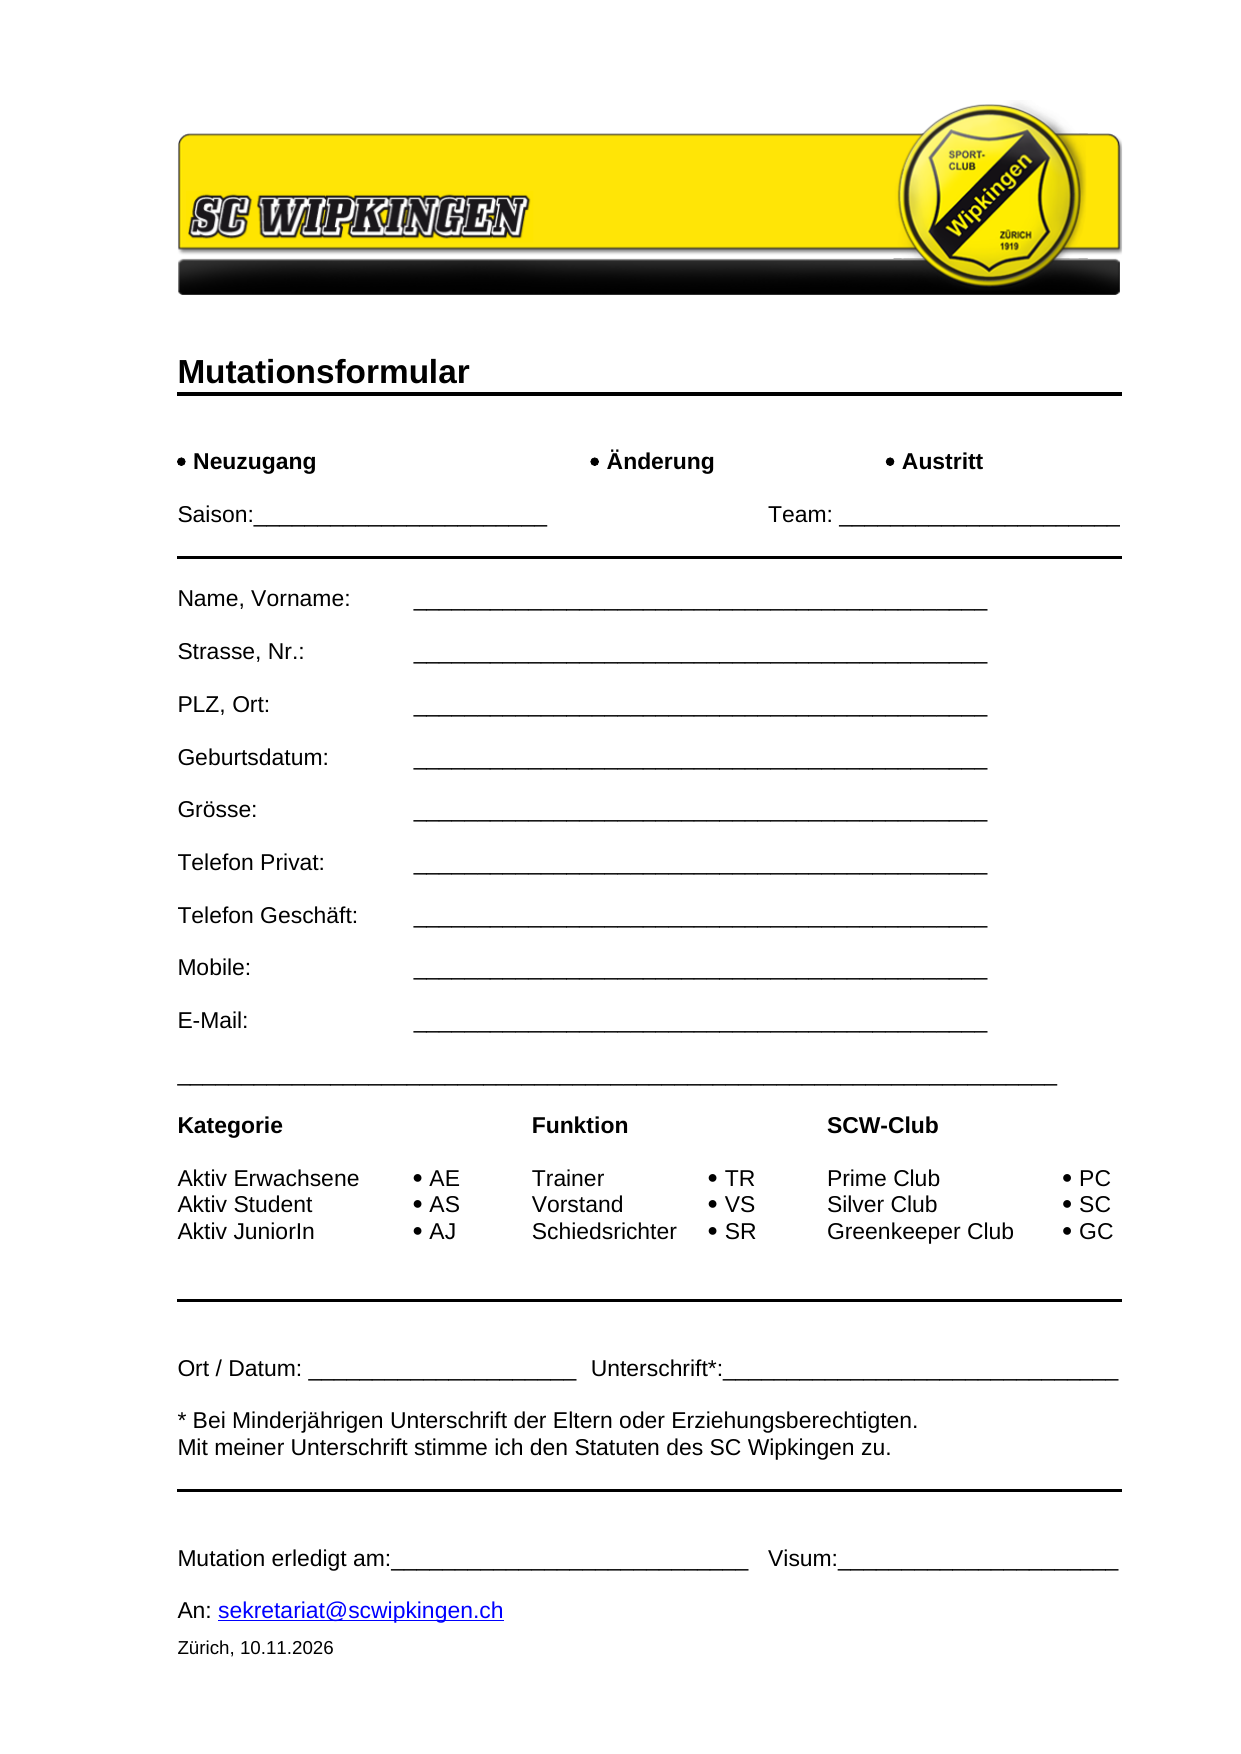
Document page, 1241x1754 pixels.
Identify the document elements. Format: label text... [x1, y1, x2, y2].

text Mobile: _____________________________________________ [177, 954, 1122, 981]
text Saison:_______________________ Team: ______________________ [177, 501, 1122, 556]
text Aktiv Erwachsene AE Trainer TR Prime Club PC [177, 1165, 1122, 1191]
text Strasse, Nr.: _____________________________________________ [177, 612, 1122, 664]
text Ort / Datum: _____________________ Unterschrift*:_______________________________ [177, 1355, 1122, 1381]
text Neuzugang Änderung Austritt [177, 448, 1122, 501]
text Mutationsformular [177, 352, 1122, 392]
text _____________________________________________________________________ [177, 1060, 1122, 1112]
text Name, Vorname: _____________________________________________ [177, 559, 1122, 612]
text Telefon Geschäft: _____________________________________________ [177, 902, 1122, 928]
text Kategorie Funktion SCW-Club [177, 1112, 1122, 1139]
text Aktiv JuniorIn AJ Schiedsrichter SR Greenkeeper Club GC [177, 1218, 1122, 1244]
text Grösse: _____________________________________________ [177, 796, 1122, 822]
picture [177, 100, 1123, 300]
text Mit meiner Unterschrift stimme ich den Statuten des SC Wipkingen zu. [177, 1434, 1122, 1489]
text E-Mail: _____________________________________________ [177, 1007, 1122, 1033]
text Mutation erledigt am:____________________________ Visum:______________________ [177, 1544, 1122, 1571]
text Telefon Privat: _____________________________________________ [177, 849, 1122, 875]
text An: sekretariat@scwipkingen.ch [177, 1597, 1122, 1623]
text Aktiv Student AS Vorstand VS Silver Club SC [177, 1191, 1122, 1218]
text * Bei Minderjährigen Unterschrift der Eltern oder Erziehungsberechtigten. [177, 1407, 1122, 1434]
text Geburtsdatum: _____________________________________________ [177, 743, 1122, 770]
text PLZ, Ort: _____________________________________________ [177, 691, 1122, 717]
